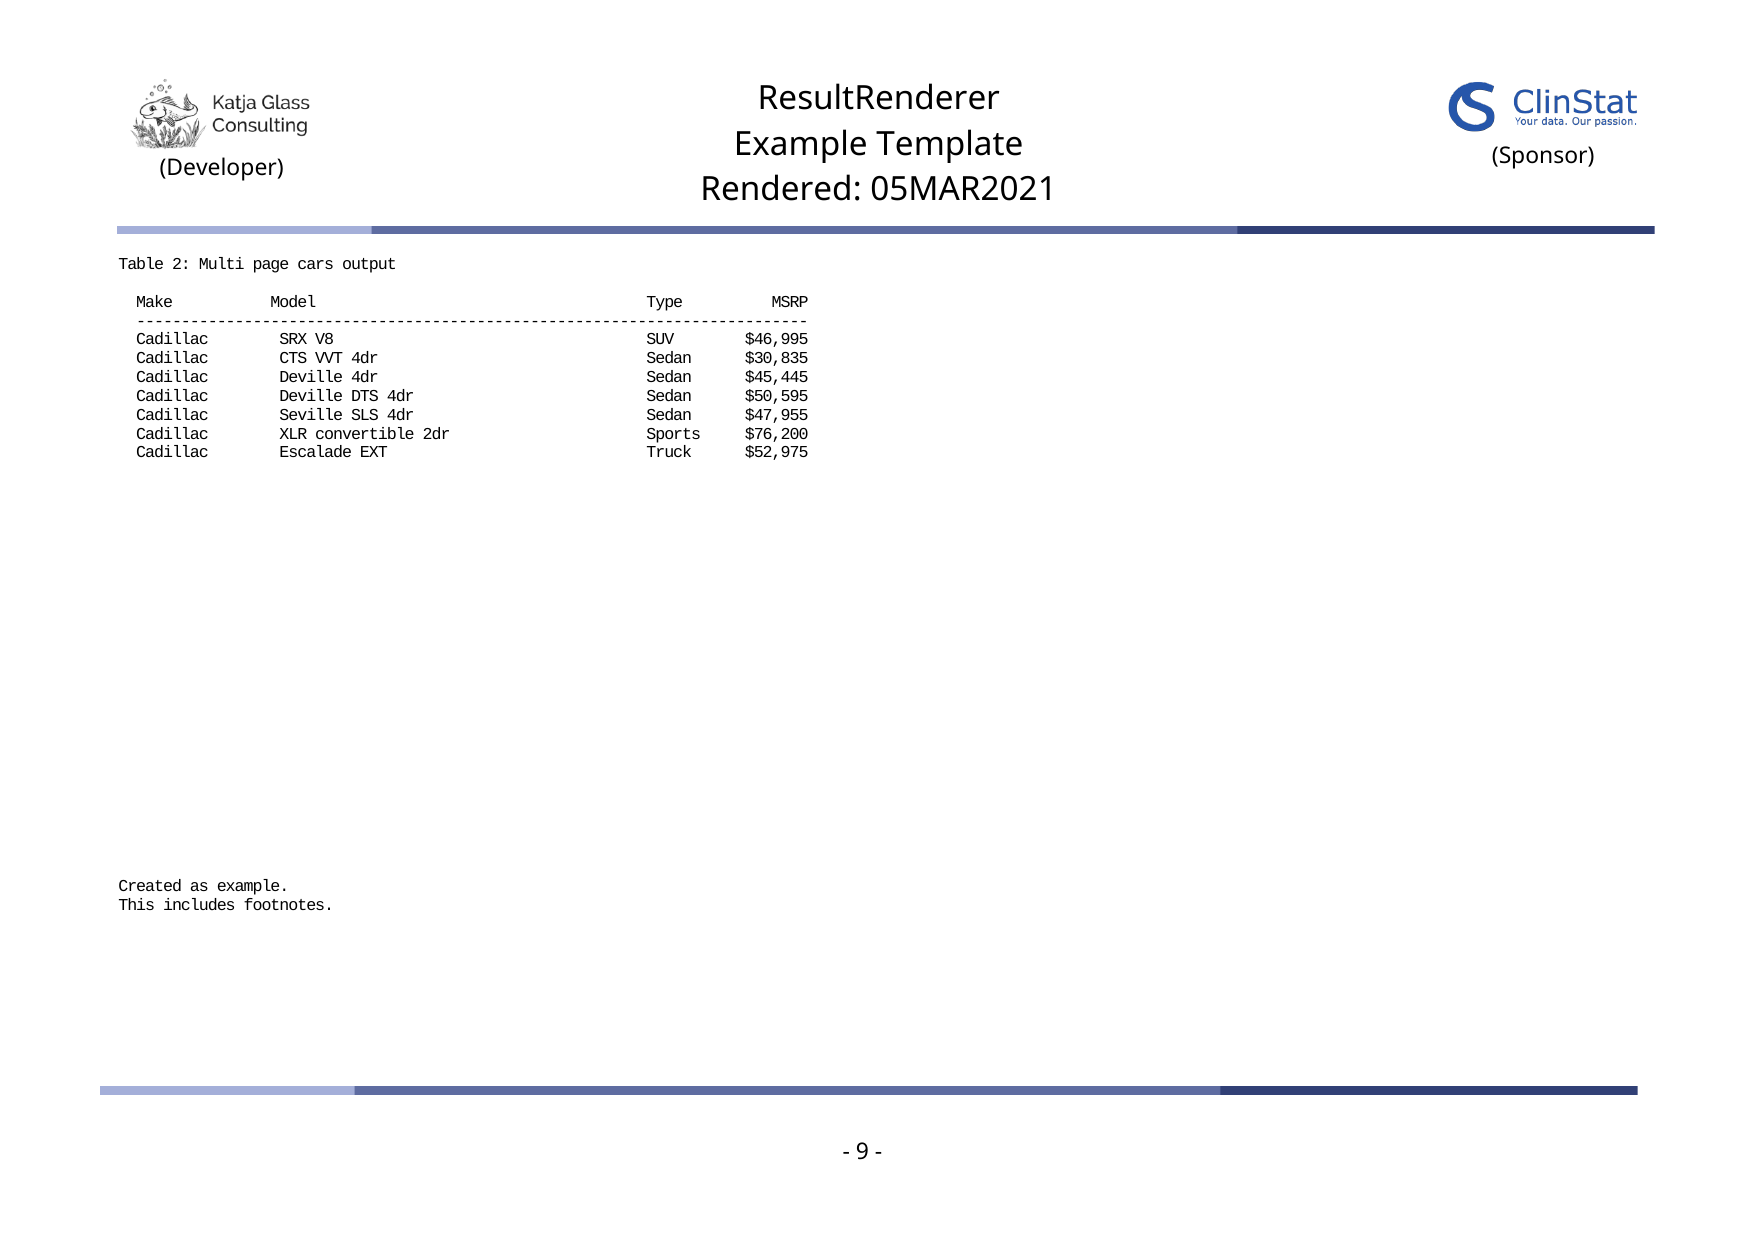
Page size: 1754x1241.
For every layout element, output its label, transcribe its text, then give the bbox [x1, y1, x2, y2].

picture [100, 1086, 1638, 1095]
picture [1446, 73, 1640, 140]
text Table 2: Multi page cars output [118, 256, 1606, 274]
text Cadillac Deville 4dr Sedan $45,445 [118, 369, 1606, 387]
picture [117, 226, 1655, 234]
text Created as example. [118, 878, 1606, 897]
text Make Model Type MSRP [118, 293, 1606, 312]
picture [129, 73, 314, 152]
text Cadillac SRX V8 SUV $46,995 [118, 331, 1606, 350]
text Cadillac Deville DTS 4dr Sedan $50,595 [118, 387, 1606, 406]
text --------------------------------------------------------------------------- [118, 312, 1606, 331]
text Cadillac XLR convertible 2dr Sports $76,200 [118, 425, 1606, 444]
text Cadillac Escalade EXT Truck $52,975 [118, 444, 1606, 463]
text Cadillac Seville SLS 4dr Sedan $47,955 [118, 406, 1606, 425]
text This includes footnotes. [118, 897, 1606, 915]
text Cadillac CTS VVT 4dr Sedan $30,835 [118, 350, 1606, 369]
